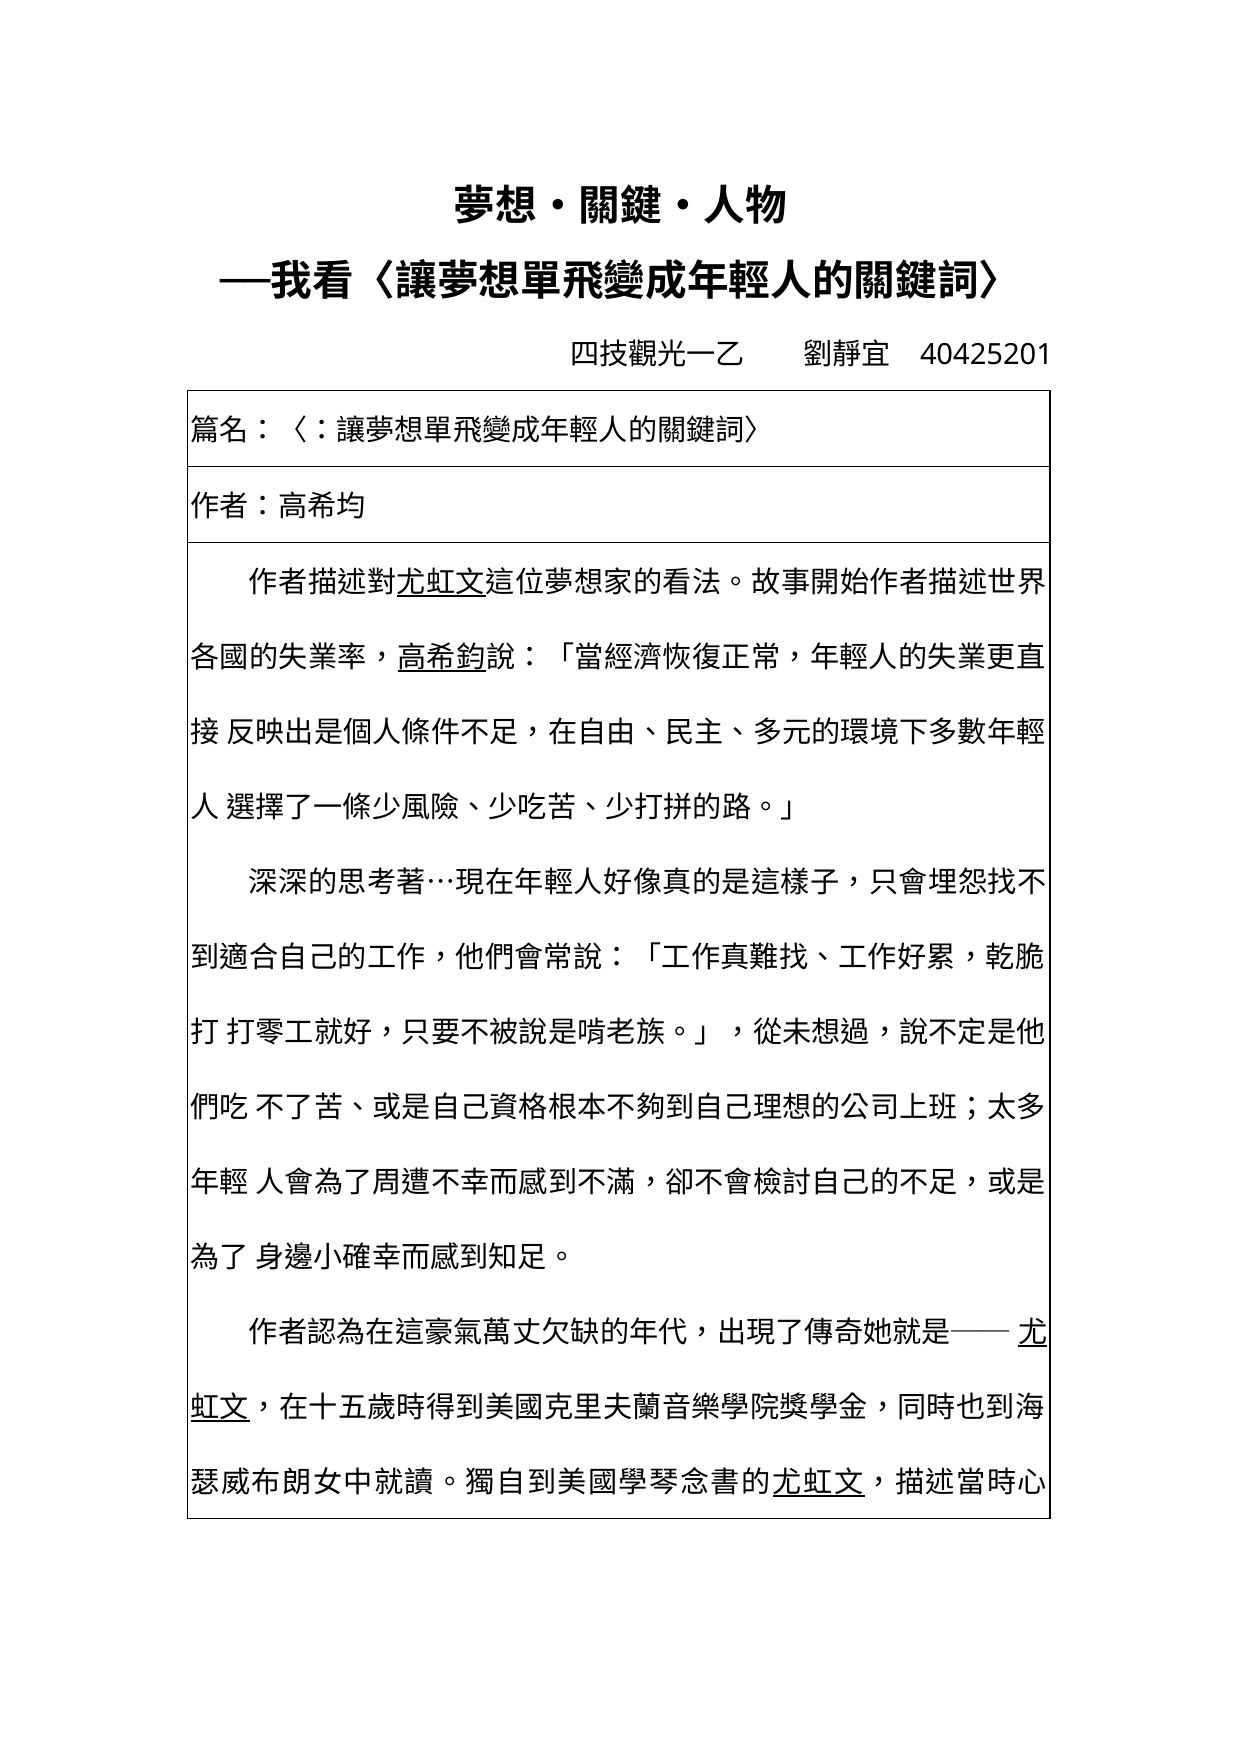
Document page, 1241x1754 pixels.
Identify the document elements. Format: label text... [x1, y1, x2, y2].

table_header 篇名：〈：讓夢想單飛變成年輕人的關鍵詞〉 [188, 391, 1049, 466]
text ──我看〈讓夢想單飛變成年輕人的關鍵詞〉 [187, 239, 1053, 314]
table_cell 作者：高希均 [188, 467, 1049, 542]
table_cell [188, 543, 1049, 1518]
text 夢想•關鍵•人物 [187, 164, 1053, 239]
text 四技觀光一乙 劉靜宜 40425201 [187, 314, 1053, 389]
